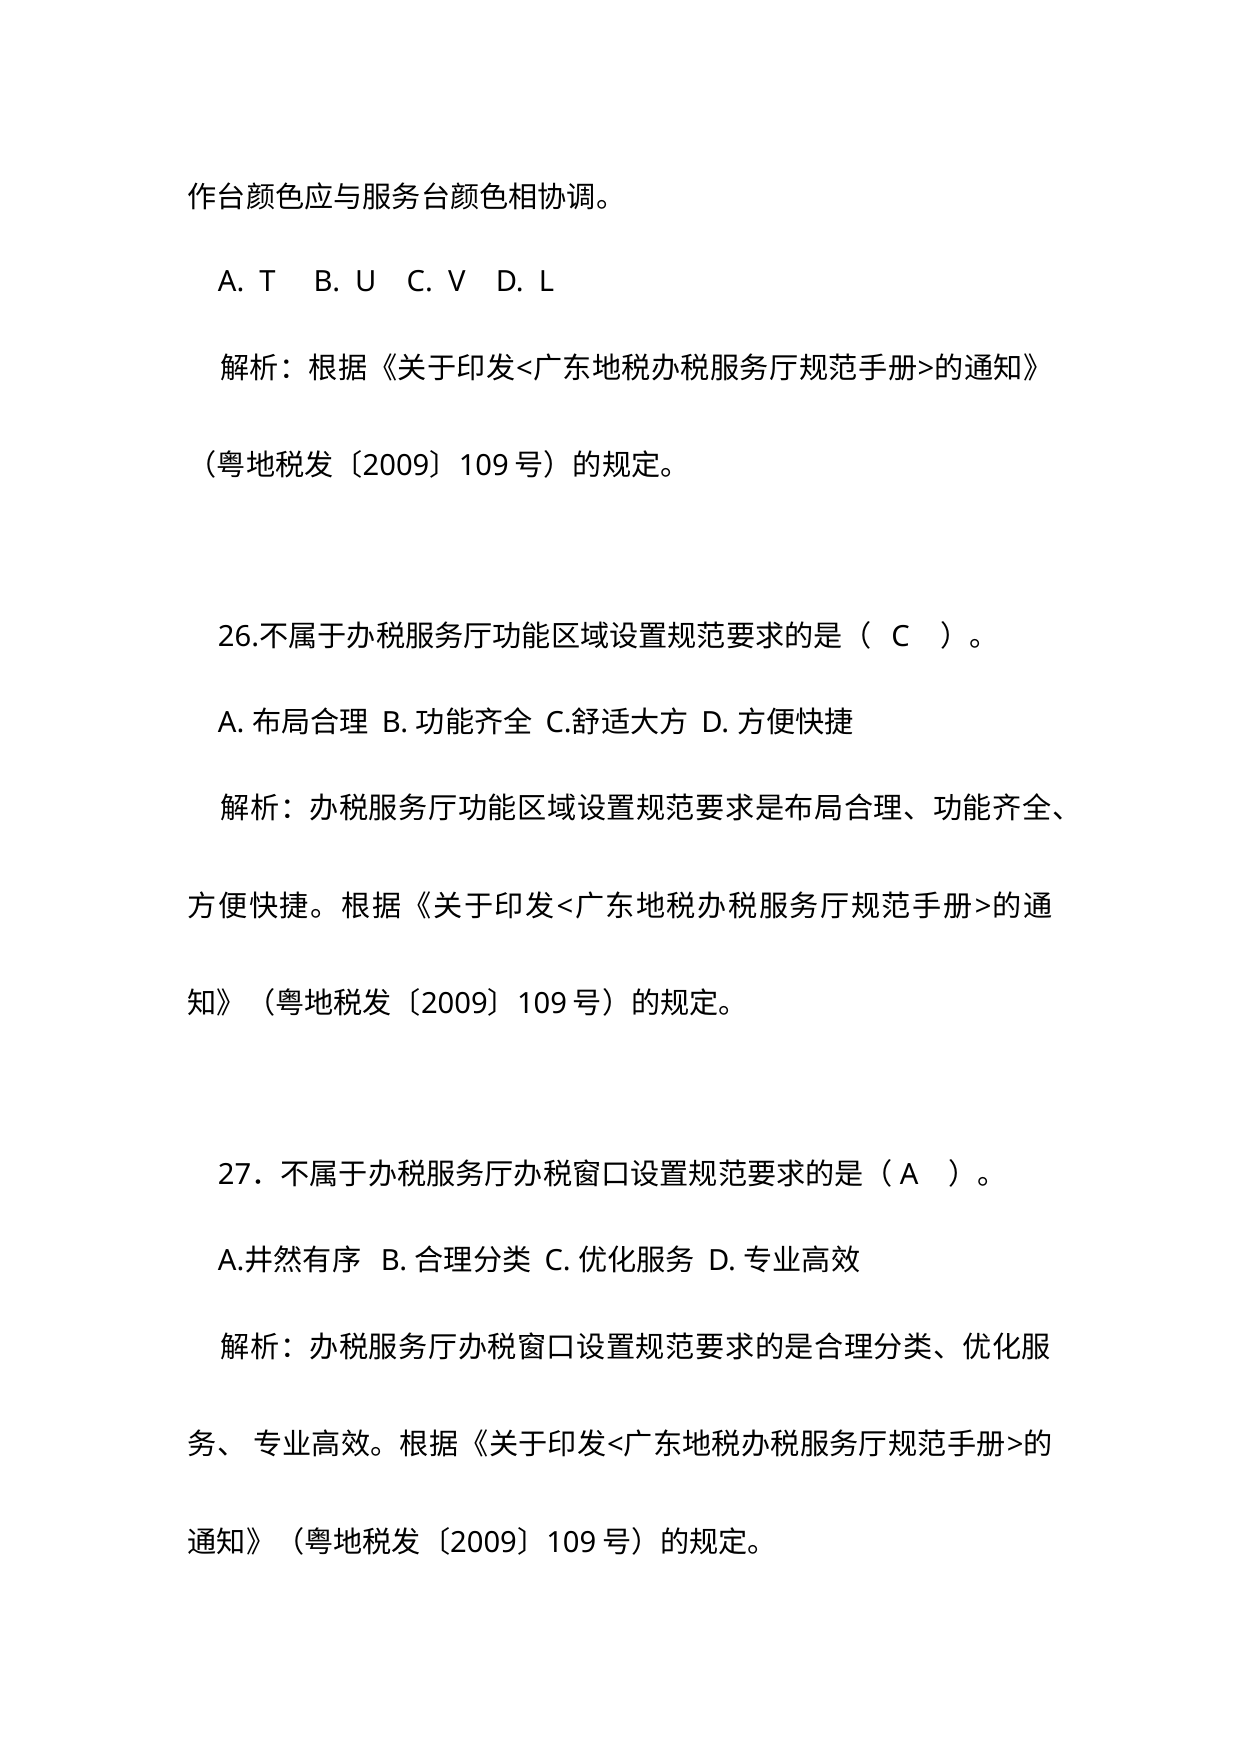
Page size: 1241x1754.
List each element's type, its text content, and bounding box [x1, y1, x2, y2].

text 解析：办税服务厅功能区域设置规范要求是布局合理、功能齐全、方便快捷。根据《关于印发<广东地税办税服务厅规范手册>的通知》（粤地税发〔2009〕109号）的规定。 [187, 774, 1053, 1034]
text 26.不属于办税服务厅功能区域设置规范要求的是（ C ）。 [187, 601, 1053, 666]
text 解析：办税服务厅办税窗口设置规范要求的是合理分类、优化服务、 专业高效。根据《关于印发<广东地税办税服务厅规范手册>的通知》（粤地税发〔2009〕109号）的规定。 [187, 1312, 1053, 1572]
text A. T B. U C. V D. L [187, 248, 1053, 313]
text A. 布局合理 B. 功能齐全 C.舒适大方 D. 方便快捷 [187, 687, 1053, 752]
text A.井然有序 B. 合理分类 C. 优化服务 D. 专业高效 [187, 1226, 1053, 1291]
text 27．不属于办税服务厅办税窗口设置规范要求的是（ A ）。 [187, 1139, 1053, 1204]
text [187, 162, 1053, 227]
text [187, 333, 1053, 495]
